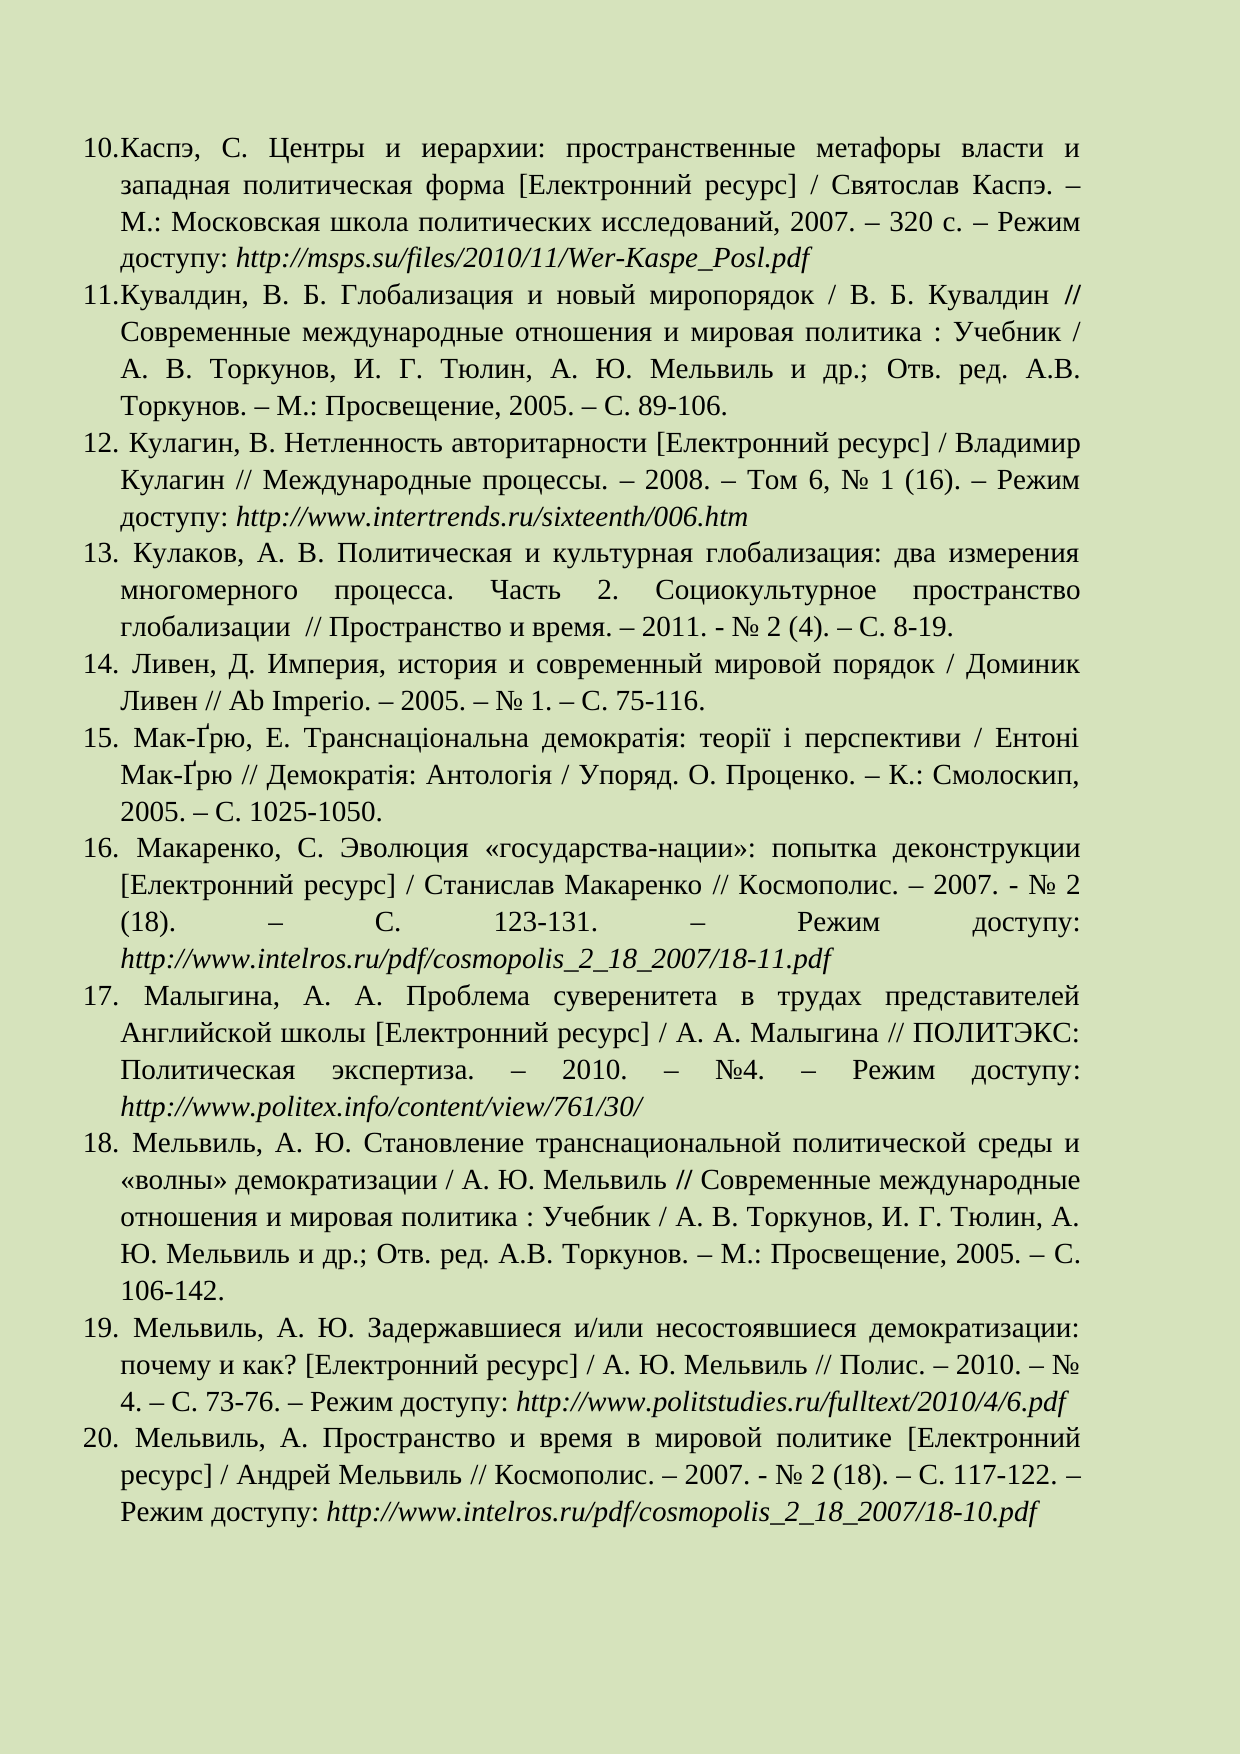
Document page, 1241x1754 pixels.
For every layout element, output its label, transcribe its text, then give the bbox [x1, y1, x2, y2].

list Кулагин, В. Нетленность авторитарности [Електронний ресурс] / Владимир Кулагин // Международные процессы. – 2008. – Том 6, № 1 (16). – Режим доступу: http://www.intertrends.ru/sixteenth/006.htm [83, 425, 1081, 532]
list Мельвиль, А. Пространство и время в мировой политике [Електронний ресурс] / Андрей Мельвиль // Космополис. – 2007. - № 2 (18). – С. 117-122. – Режим доступу: http://www.intelros.ru/pdf/cosmopolis_2_18_2007/18-10.pdf [83, 1421, 1081, 1528]
list Ливен, Д. Империя, история и современный мировой порядок / Доминик Ливен // Ab Imperio. – 2005. – № 1. – С. 75-116. [83, 646, 1081, 717]
list Кулаков, А. В. Политическая и культурная глобализация: два измерения многомерного процесса. Часть 2. Социокультурное пространство глобализации // Пространство и время. – 2011. - № 2 (4). – С. 8-19. [83, 536, 1081, 643]
list Кувалдин, В. Б. Глобализация и новый миропорядок / В. Б. Кувалдин // Современные международные отношения и мировая политика : Учебник / А. В. Торкунов, И. Г. Тюлин, А. Ю. Мельвиль и др.; Отв. ред. А.В. Торкунов. – М.: Просвещение, 2005. – С. 89-106. [83, 277, 1081, 422]
list Мельвиль, А. Ю. Становление транснациональной политической среды и «волны» демократизации / А. Ю. Мельвиль // Современные международные отношения и мировая политика : Учебник / А. В. Торкунов, И. Г. Тюлин, А. Ю. Мельвиль и др.; Отв. ред. А.В. Торкунов. – М.: Просвещение, 2005. – С. 106-142. [83, 1126, 1081, 1307]
list Мельвиль, А. Ю. Задержавшиеся и/или несостоявшиеся демократизации: почему и как? [Електронний ресурс] / А. Ю. Мельвиль // Полис. – 2010. – № 4. – С. 73-76. – Режим доступу: http://www.politstudies.ru/fulltext/2010/4/6.pdf [83, 1310, 1081, 1417]
list Мак-Ґрю, Е. Транснаціональна демократія: теорії і перспективи / Ентоні Мак-Ґрю // Демократія: Антологія / Упоряд. О. Проценко. – К.: Смолоскип, 2005. – С. 1025-1050. [83, 720, 1081, 827]
list Макаренко, С. Эволюция «государства-нации»: попытка деконструкции [Електронний ресурс] / Станислав Макаренко // Космополис. – 2007. - № 2 (18). – С. 123-131. – Режим доступу: http://www.intelros.ru/pdf/cosmopolis_2_18_2007/18-11.pdf [83, 831, 1081, 975]
list Малыгина, А. А. Проблема суверенитета в трудах представителей Английской школы [Електронний ресурс] / А. А. Малыгина // ПОЛИТЭКС: Политическая экспертиза. – 2010. – №4. – Режим доступу: http://www.politex.info/content/view/761/30/ [83, 978, 1081, 1122]
list Каспэ, С. Центры и иерархии: пространственные метафоры власти и западная политическая форма [Електронний ресурс] / Святослав Каспэ. – М.: Московская школа политических исследований, 2007. – 320 с. – Режим доступу: http://msps.su/files/2010/11/Wer-Kaspe_Posl.pdf [83, 130, 1081, 274]
